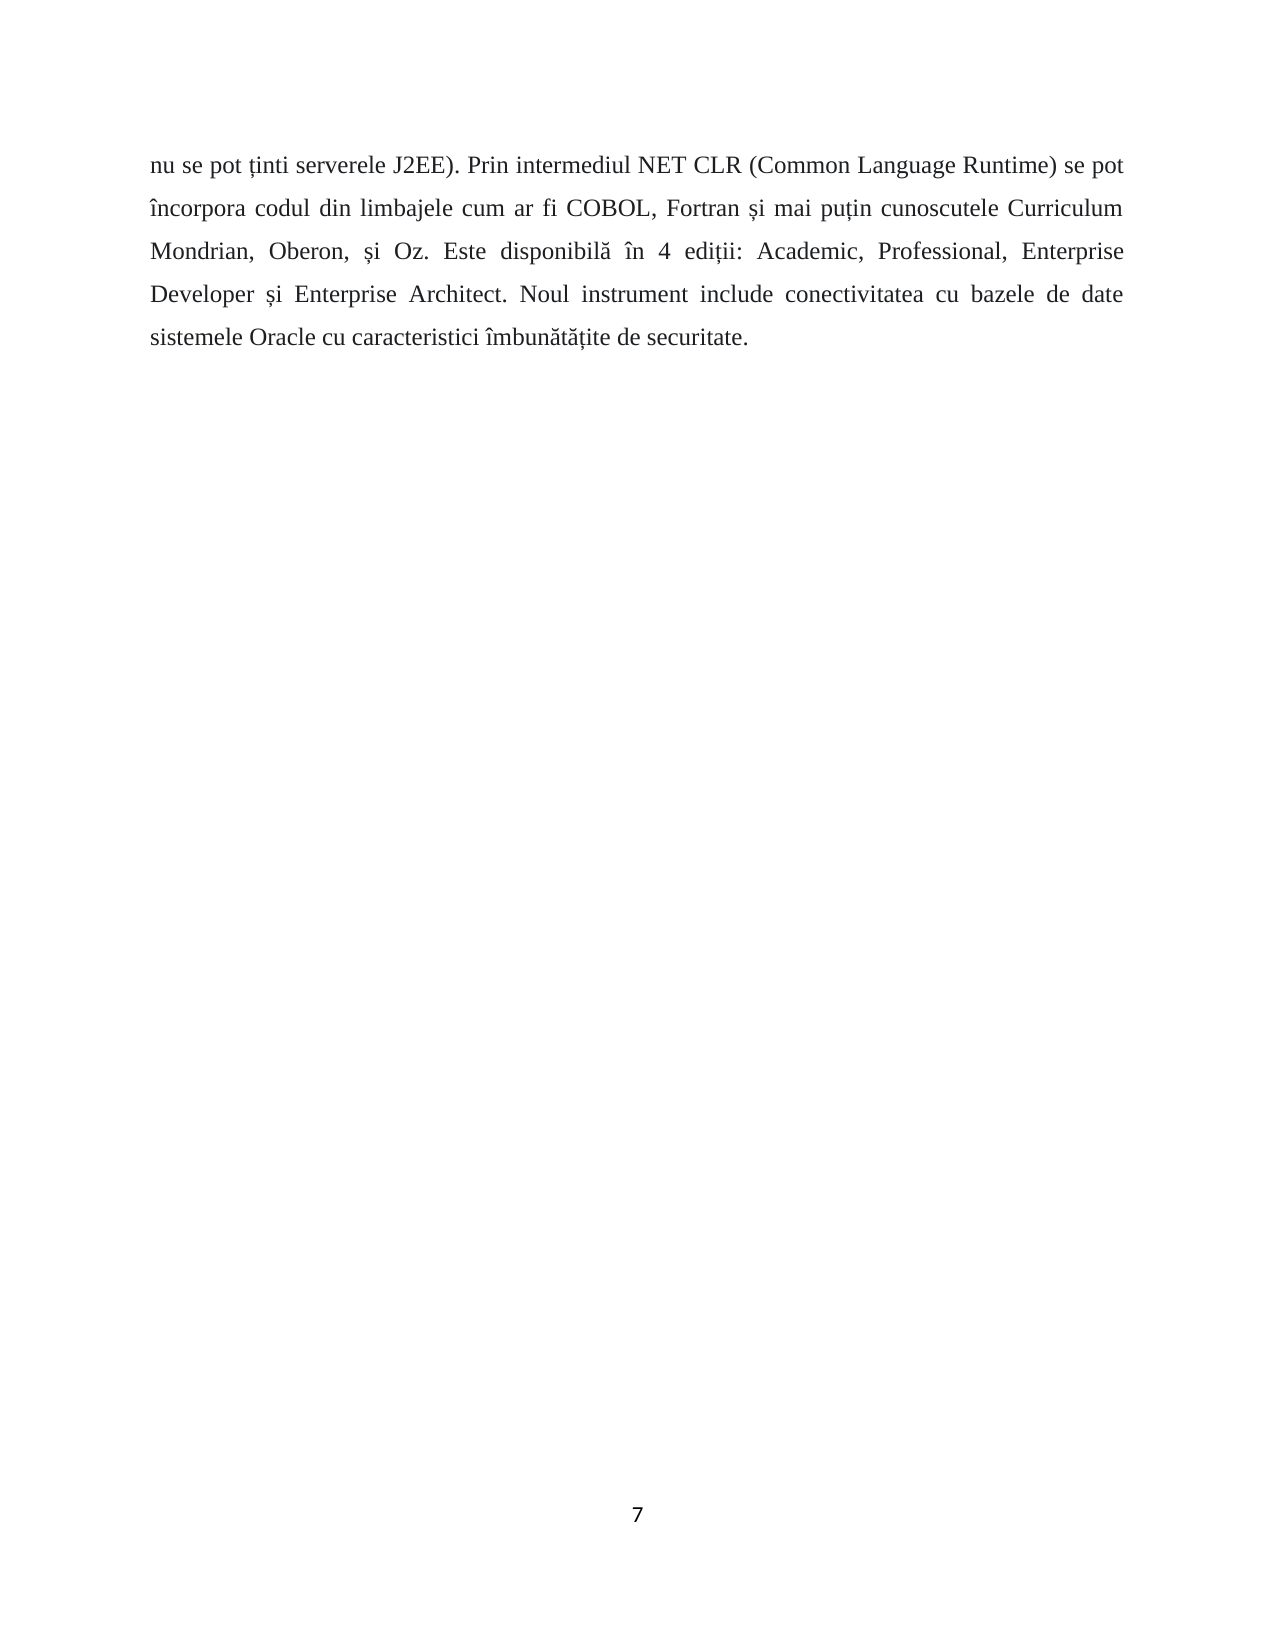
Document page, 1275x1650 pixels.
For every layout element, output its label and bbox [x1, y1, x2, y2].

text [150, 150, 1125, 351]
